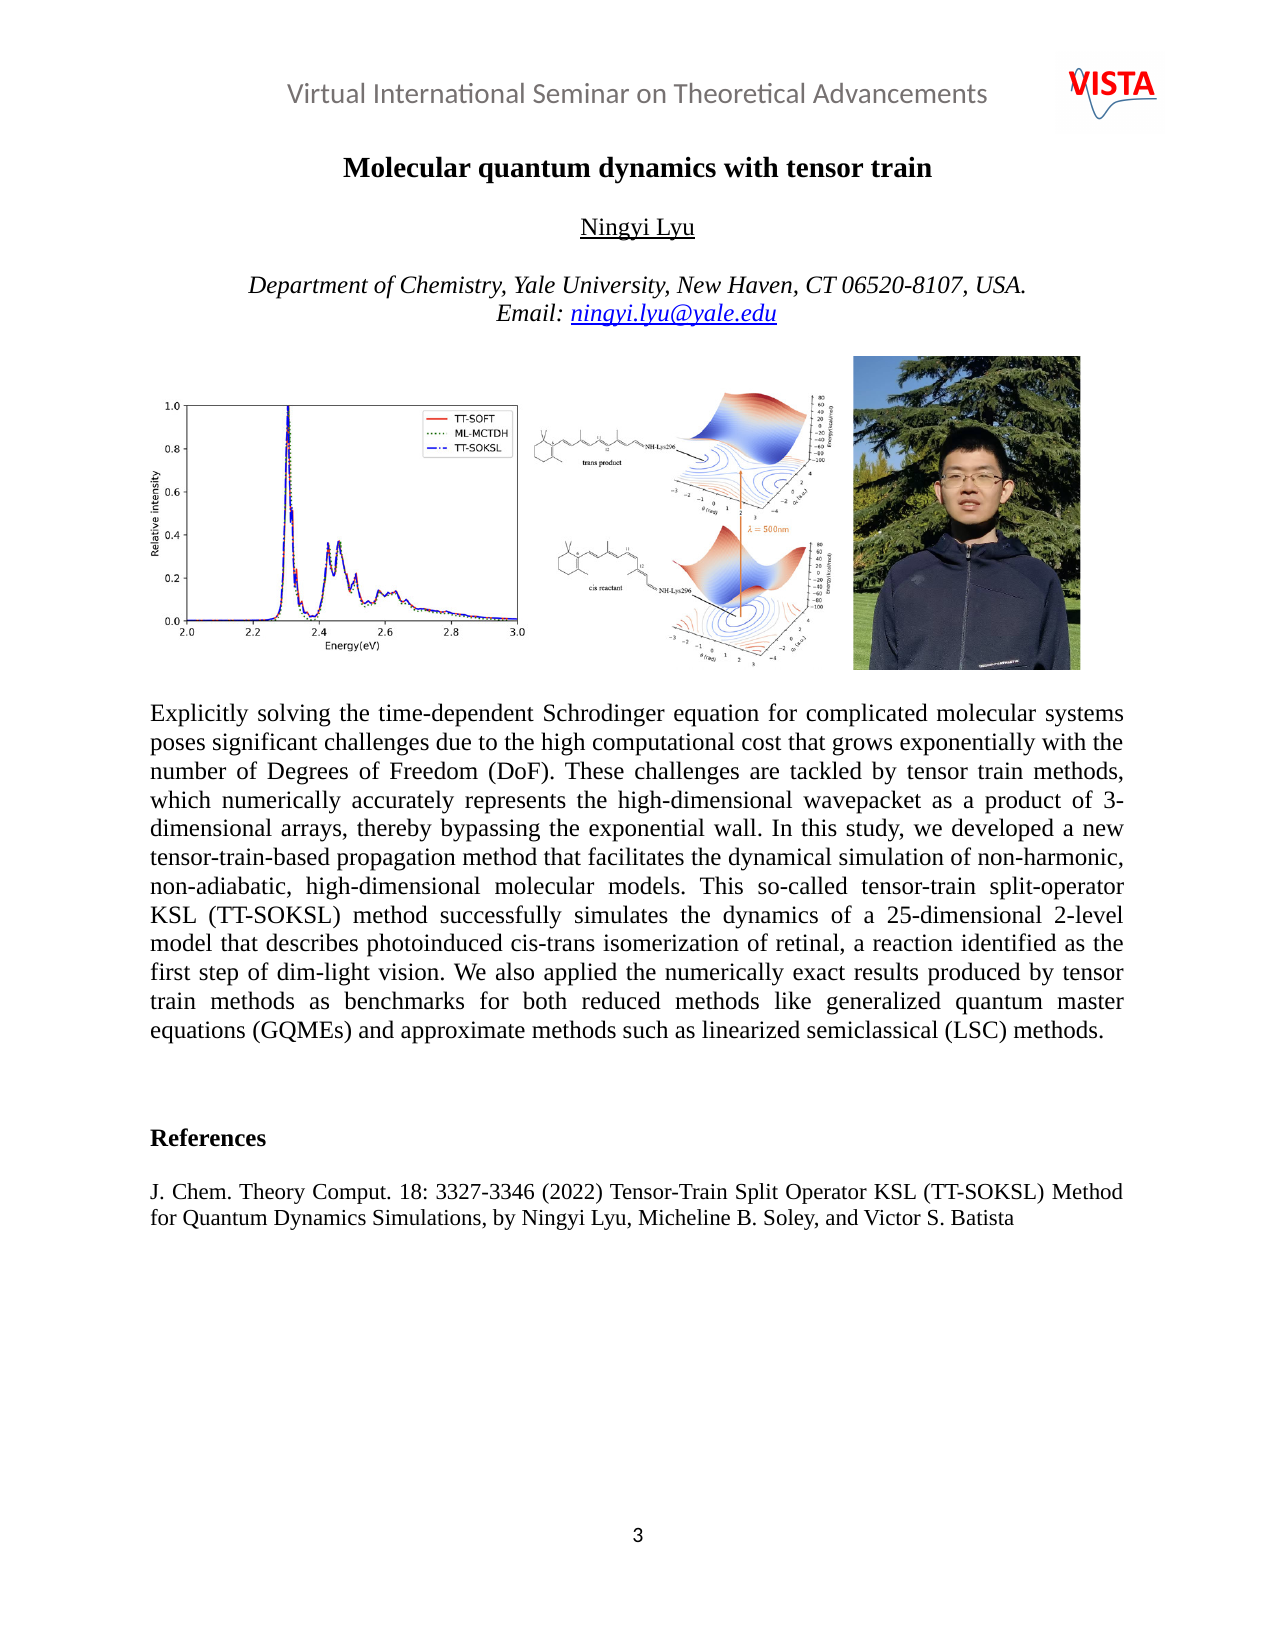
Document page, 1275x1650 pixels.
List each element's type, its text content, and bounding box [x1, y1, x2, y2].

text Explicitly solving the time-dependent Schrodinger equation for complicated molecular systems poses significant challenges due to the high computational cost that grows exponentially with the number of Degrees of Freedom (DoF). These challenges are tackled by tensor train methods, which numerically accurately represents the high-dimensional wavepacket as a product of 3-dimensional arrays, thereby bypassing the exponential wall. In this study, we developed a new tensor-train-based propagation method that facilitates the dynamical simulation of non-harmonic, non-adiabatic, high-dimensional molecular models. This so-called tensor-train split-operator KSL (TT-SOKSL) method successfully simulates the dynamics of a 25-dimensional 2-level model that describes photoinduced cis-trans isomerization of retinal, a reaction identified as the first step of dim-light vision. We also applied the numerically exact results produced by tensor train methods as benchmarks for both reduced methods like generalized quantum master equations (GQMEs) and approximate methods such as linearized semiclassical (LSC) methods. [150, 698, 1125, 1043]
text Molecular quantum dynamics with tensor train [150, 150, 1125, 183]
picture [1055, 51, 1165, 134]
text References [150, 1123, 1125, 1151]
text J. Chem. Theory Comput. 18: 3327-3346 (2022) Tensor-Train Split Operator KSL (TT-SOKSL) Method for Quantum Dynamics Simulations, by Ningyi Lyu, Micheline B. Soley, and Victor S. Batista [150, 1178, 1125, 1230]
picture [853, 356, 1081, 670]
text Ningyi Lyu [150, 212, 1125, 241]
text Email: ningyi.lyu@yale.edu [150, 298, 1125, 327]
text Department of Chemistry, Yale University, New Haven, CT 06520-8107, USA. [150, 270, 1125, 298]
picture [150, 382, 835, 670]
